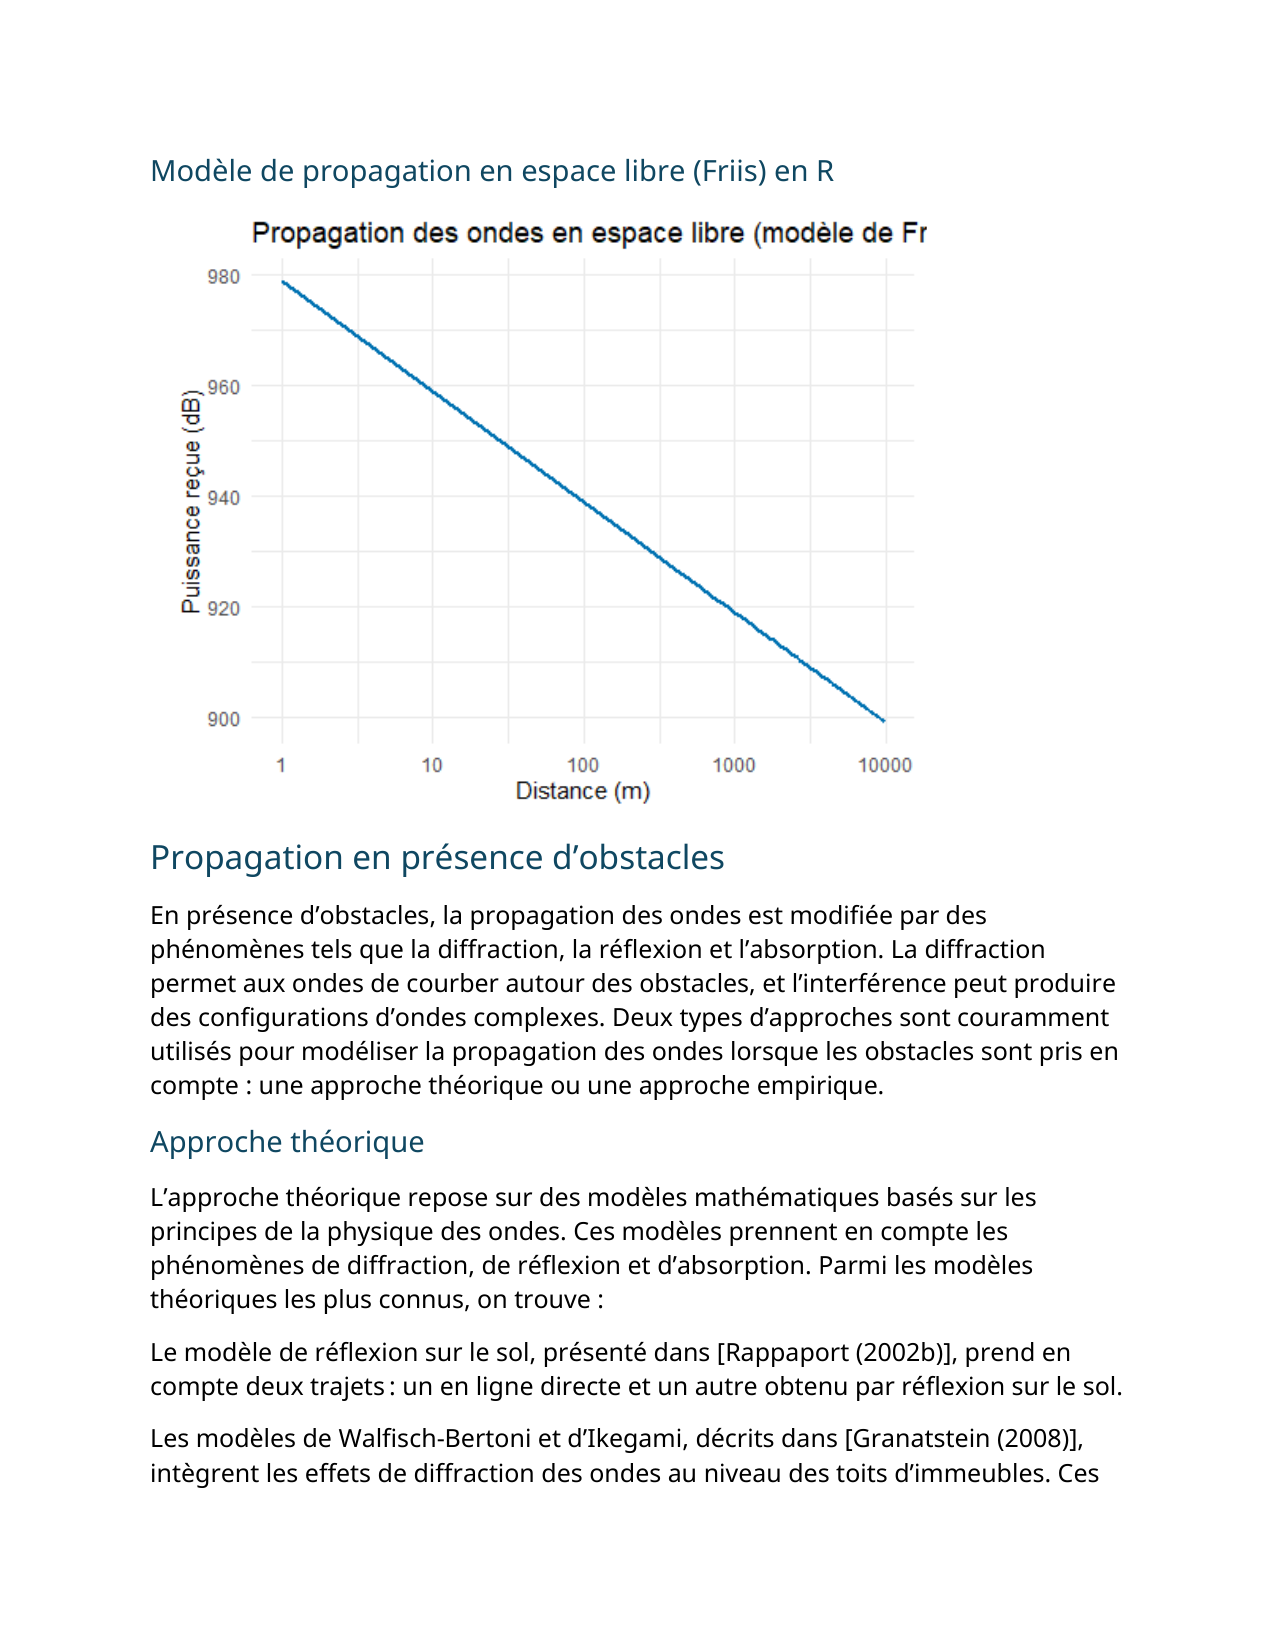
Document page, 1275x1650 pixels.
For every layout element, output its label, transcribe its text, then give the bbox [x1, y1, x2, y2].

subtitle Propagation en présence d’obstacles [150, 833, 1125, 879]
text En présence d’obstacles, la propagation des ondes est modifiée par des phénomènes tels que la diffraction, la réflexion et l’absorption. La diffraction permet aux ondes de courber autour des obstacles, et l’interférence peut produire des configurations d’ondes complexes. Deux types d’approches sont couramment utilisés pour modéliser la propagation des ondes lorsque les obstacles sont pris en compte : une approche théorique ou une approche empirique. [150, 898, 1125, 1102]
text L’approche théorique repose sur des modèles mathématiques basés sur les principes de la physique des ondes. Ces modèles prennent en compte les phénomènes de diffraction, de réflexion et d’absorption. Parmi les modèles théoriques les plus connus, on trouve : [150, 1179, 1125, 1316]
text Le modèle de réflexion sur le sol, présenté dans [Rappaport (2002b)], prend en compte deux trajets : un en ligne directe et un autre obtenu par réflexion sur le sol. [150, 1334, 1125, 1402]
subtitle Approche théorique [150, 1121, 1125, 1161]
subtitle Modèle de propagation en espace libre (Friis) en R [150, 150, 1125, 190]
picture [168, 208, 927, 815]
